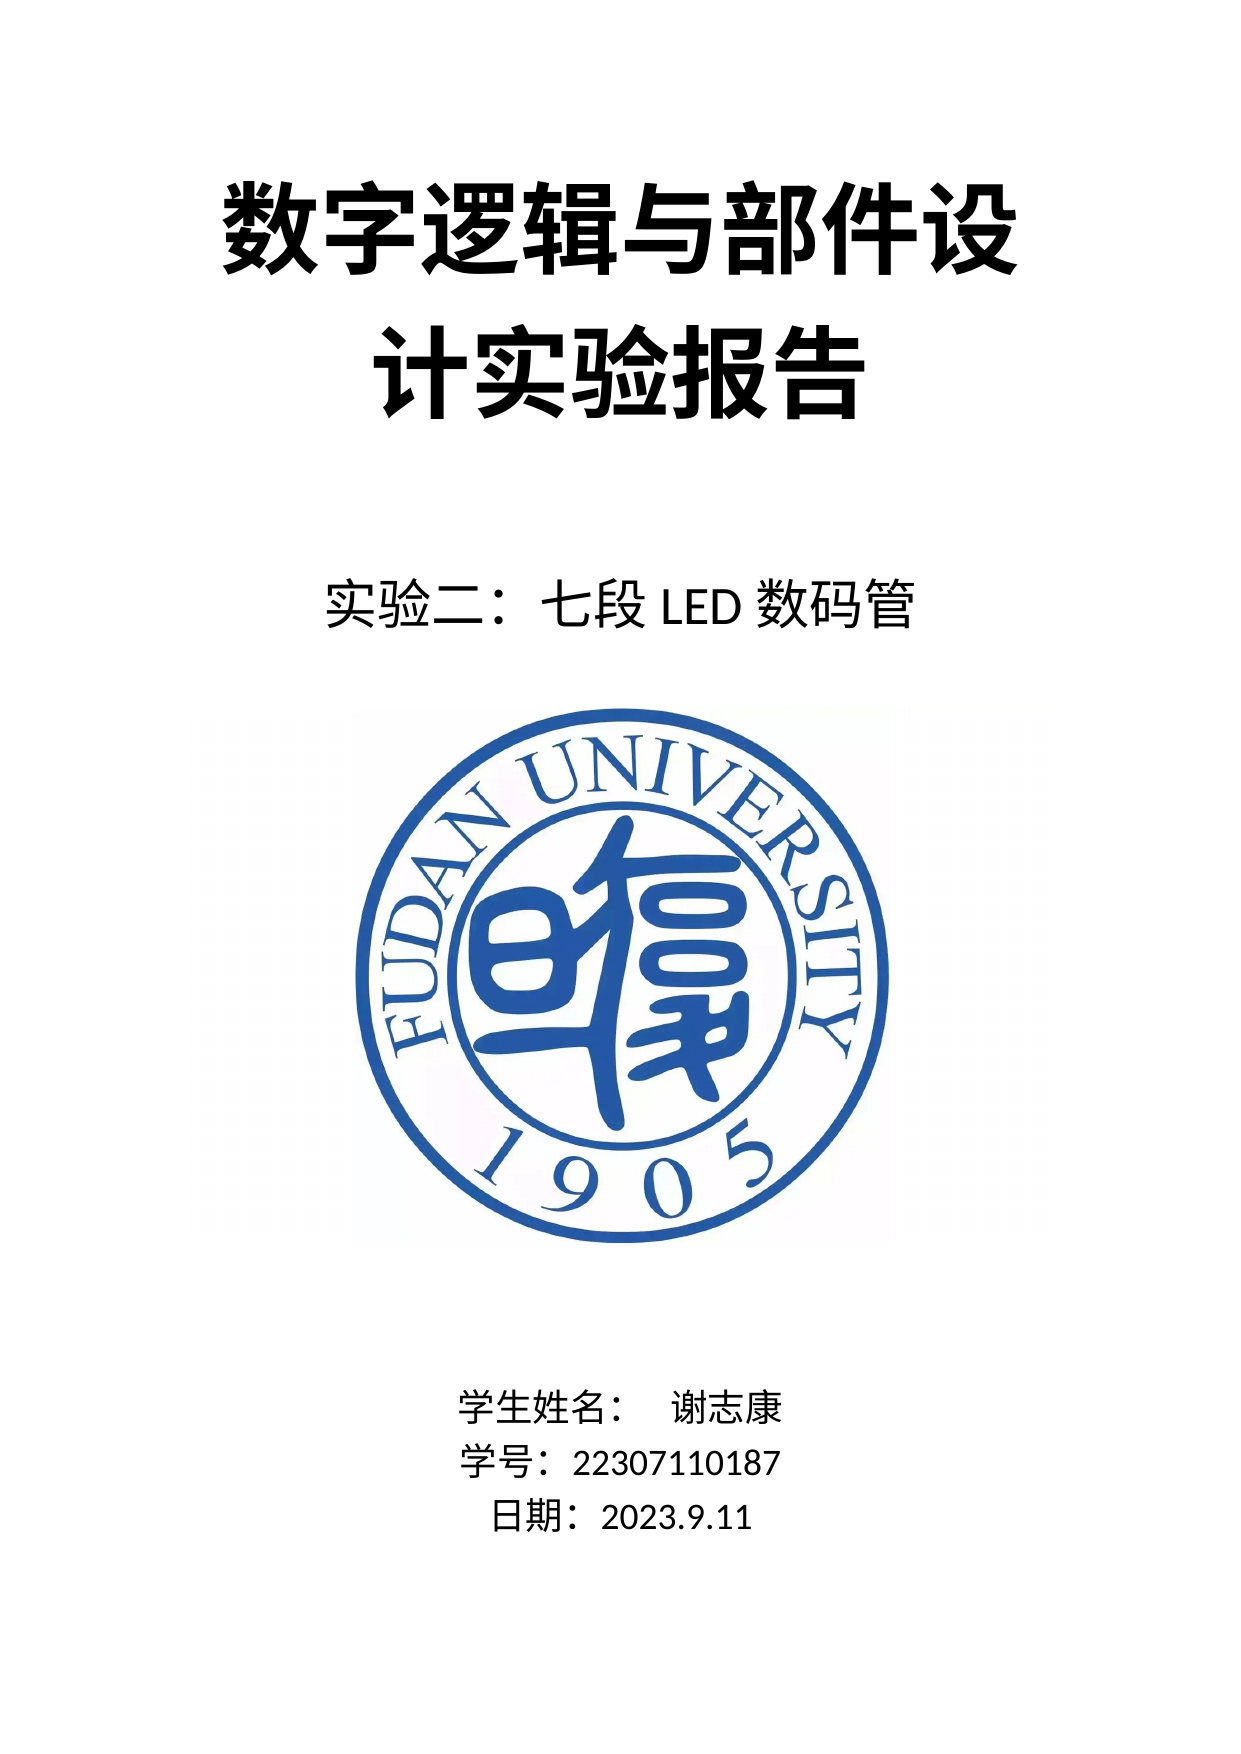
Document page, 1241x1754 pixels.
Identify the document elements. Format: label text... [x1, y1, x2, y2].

text 学号：22307110187 [187, 1432, 1053, 1486]
text 实验二：七段 LED 数码管 [187, 562, 1053, 640]
text 数字逻辑与部件设计实验报告 [187, 150, 1053, 439]
text 日期：2023.9.11 [187, 1486, 1053, 1541]
text 学生姓名： 谢志康 [187, 1378, 1053, 1432]
